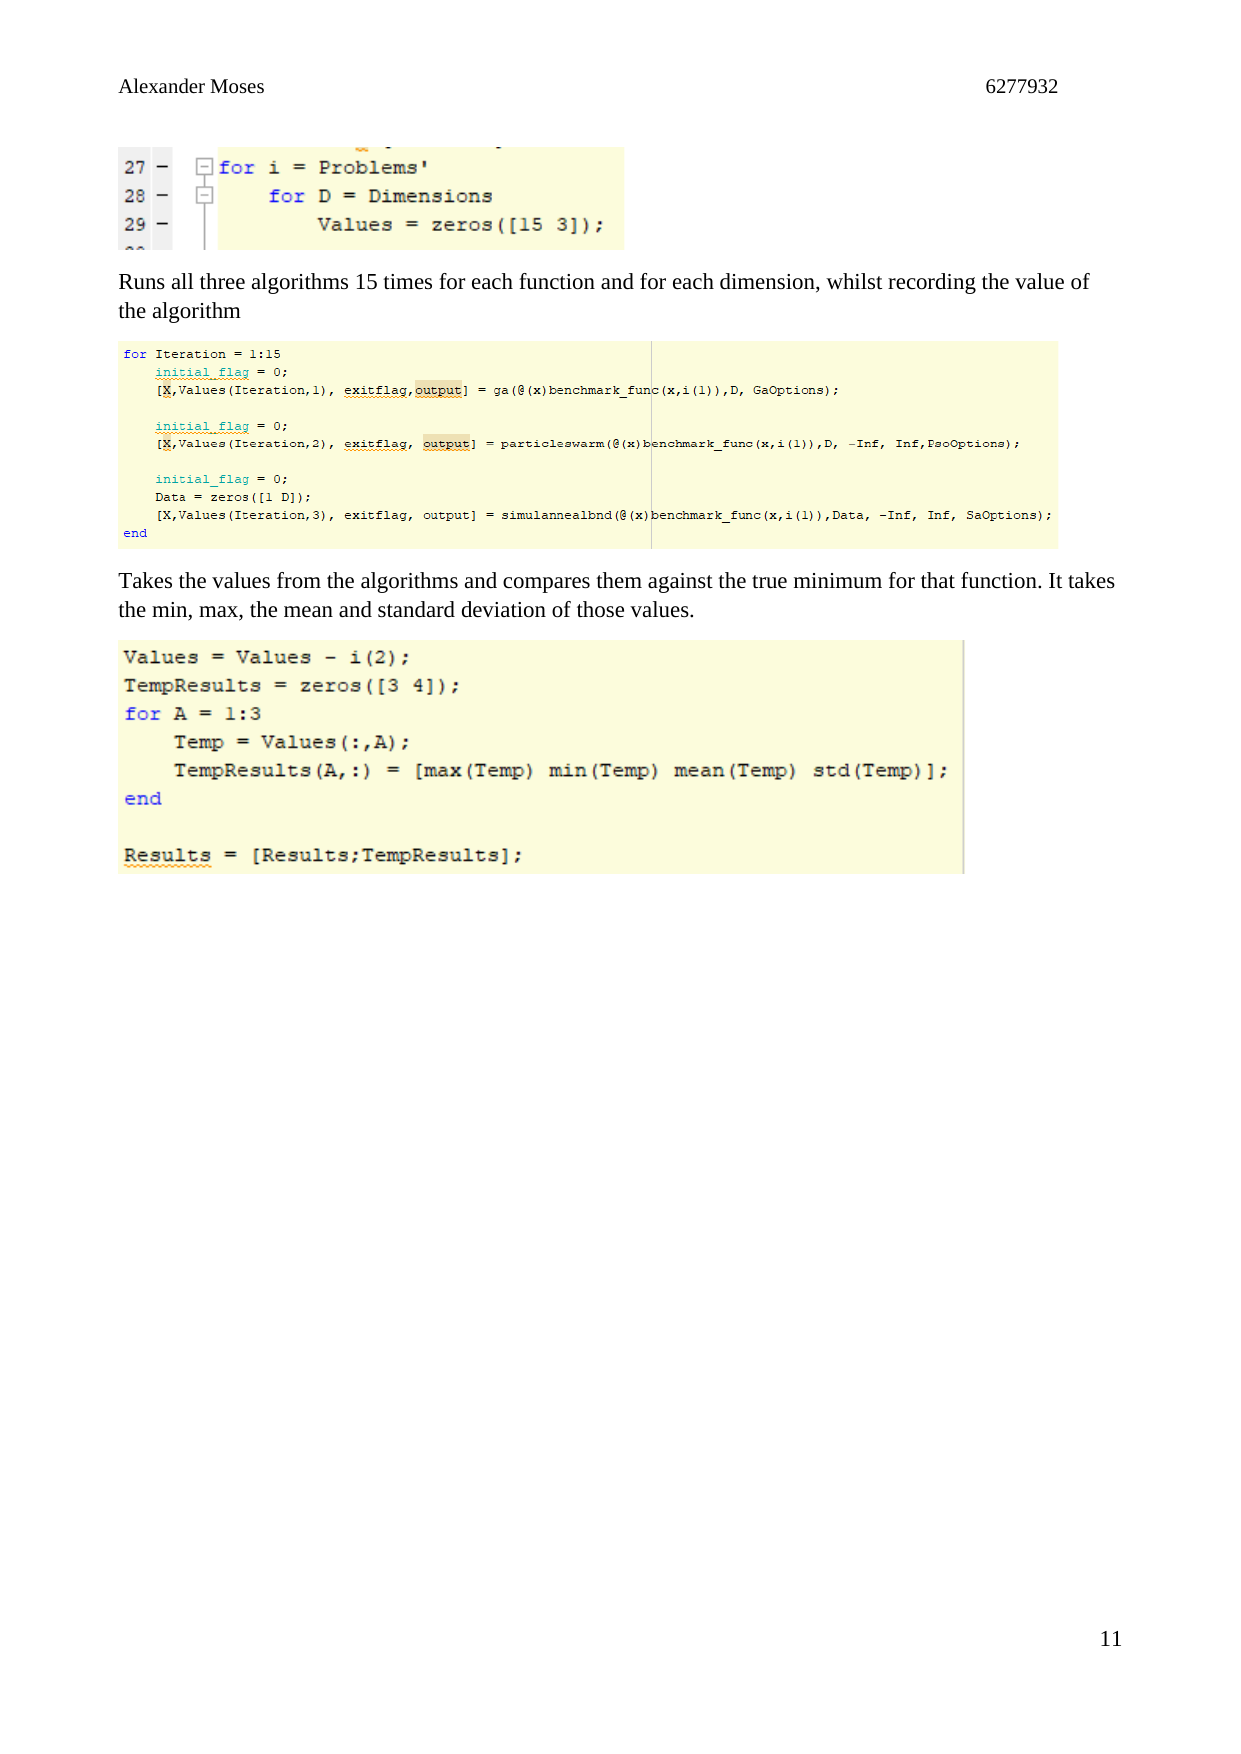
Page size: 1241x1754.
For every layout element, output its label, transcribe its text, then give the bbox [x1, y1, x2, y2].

picture [118, 147, 625, 250]
picture [118, 640, 965, 874]
text Takes the values from the algorithms and compares them against the true minimum for that function. It takes the min, max, the mean and standard deviation of those values. [118, 567, 1122, 622]
text Runs all three algorithms 15 times for each function and for each dimension, whilst recording the value of the algorithm [118, 268, 1122, 323]
picture [118, 341, 1059, 549]
